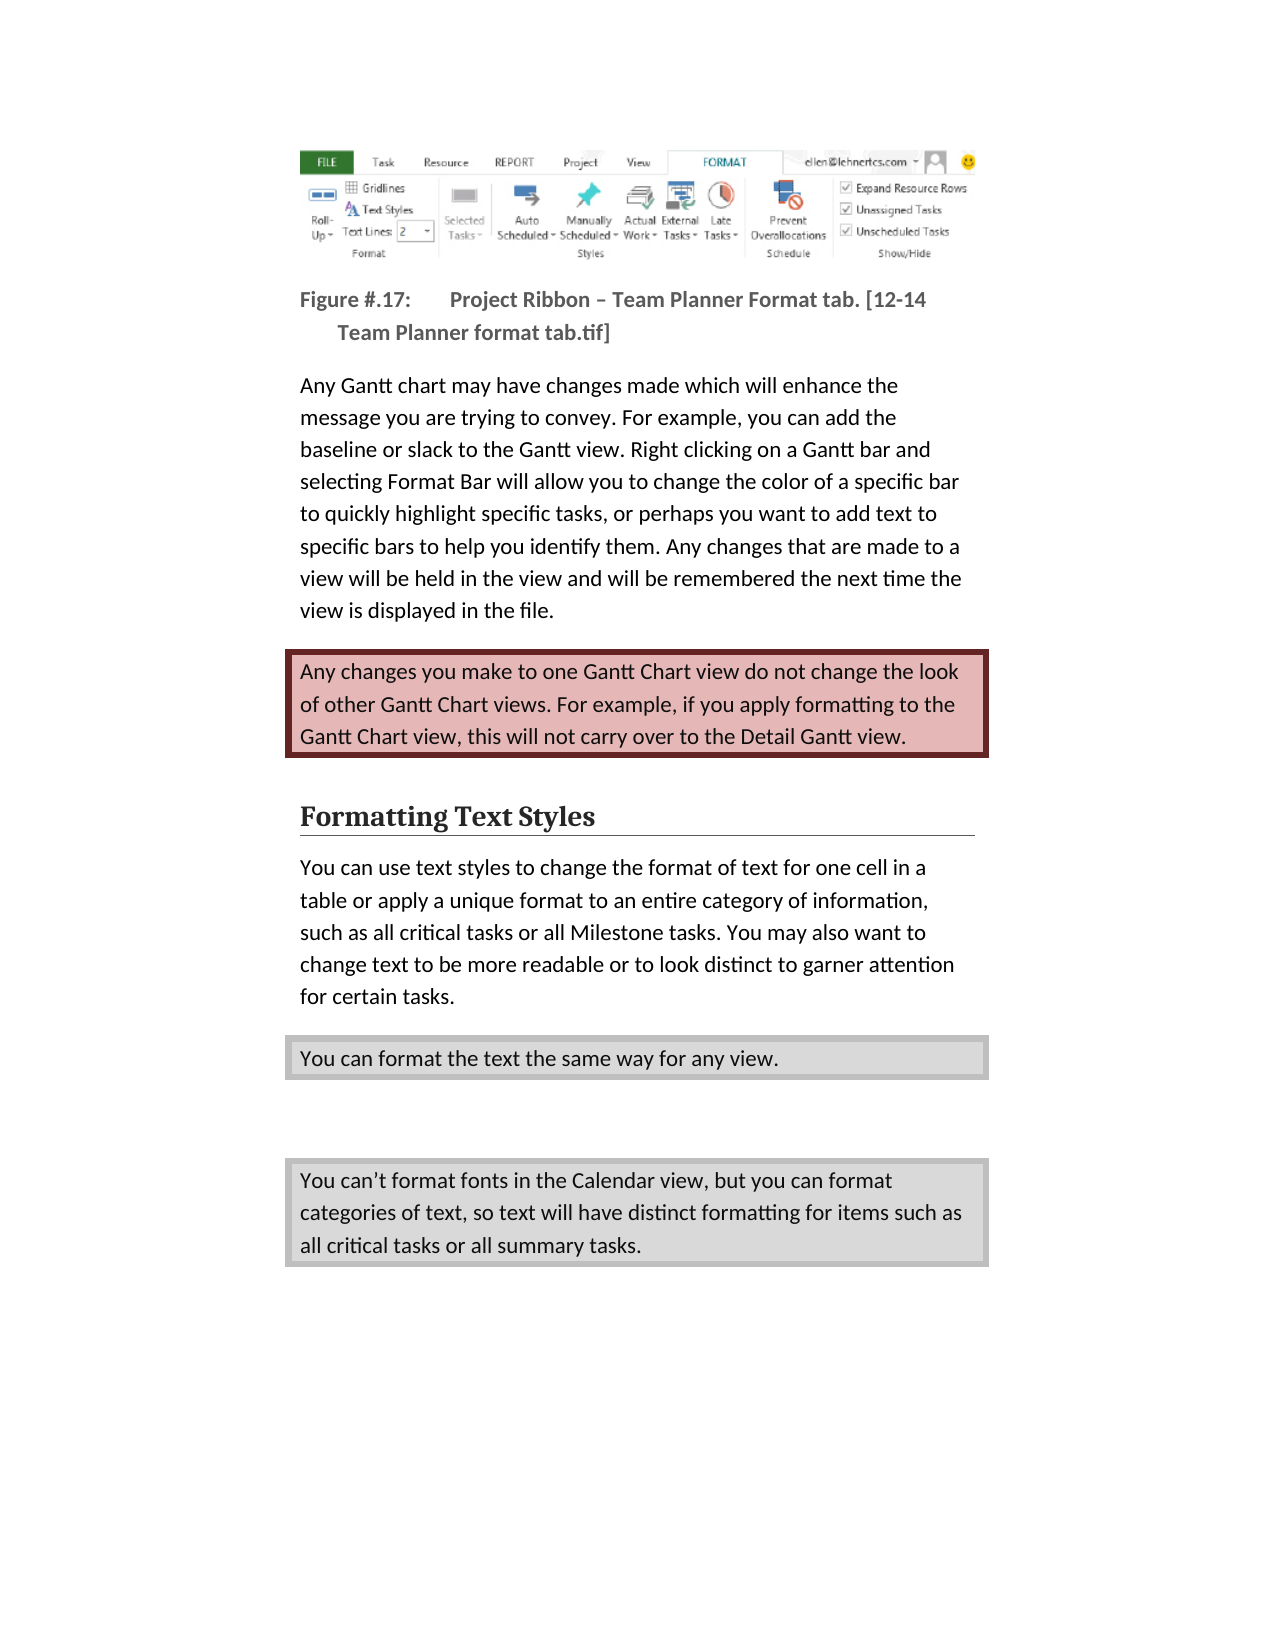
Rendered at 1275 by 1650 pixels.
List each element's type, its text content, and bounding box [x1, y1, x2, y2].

text Any changes you make to one Gantt Chart view do not change the look of other Gantt Chart views. For example, if you apply formatting to the Gantt Chart view, this will not carry over to the Detail Gantt view. [292, 655, 983, 752]
text You can’t format fonts in the Calendar view, but you can format categories of text, so text will have distinct formatting for items such as all critical tasks or all summary tasks. [292, 1164, 983, 1261]
subtitle Formatting Text Styles [300, 800, 975, 835]
text You can format the text the same way for any view. [292, 1042, 983, 1074]
text You can use text styles to change the format of text for one cell in a table or apply a unique format to an entire category of information, such as all critical tasks or all Milestone tasks. You may also want to change text to be more readable or to look distinct to garner attention for certain tasks. [300, 853, 975, 1010]
text Any Gantt chart may have changes made which will enhance the message you are trying to convey. For example, you can add the baseline or slack to the Gantt view. Right clicking on a Gantt bar and selecting Format Bar will allow you to change the color of a specific bar to quickly highlight specific tasks, or perhaps you want to add text to specific bars to help you identify them. Any changes that are made to a view will be held in the view and will be remembered the next time the view is displayed in the file. [300, 371, 975, 624]
picture [300, 150, 976, 261]
text Project Ribbon – Team Planner Format tab. [12-14 Team Planner format tab.tif] [300, 286, 975, 346]
